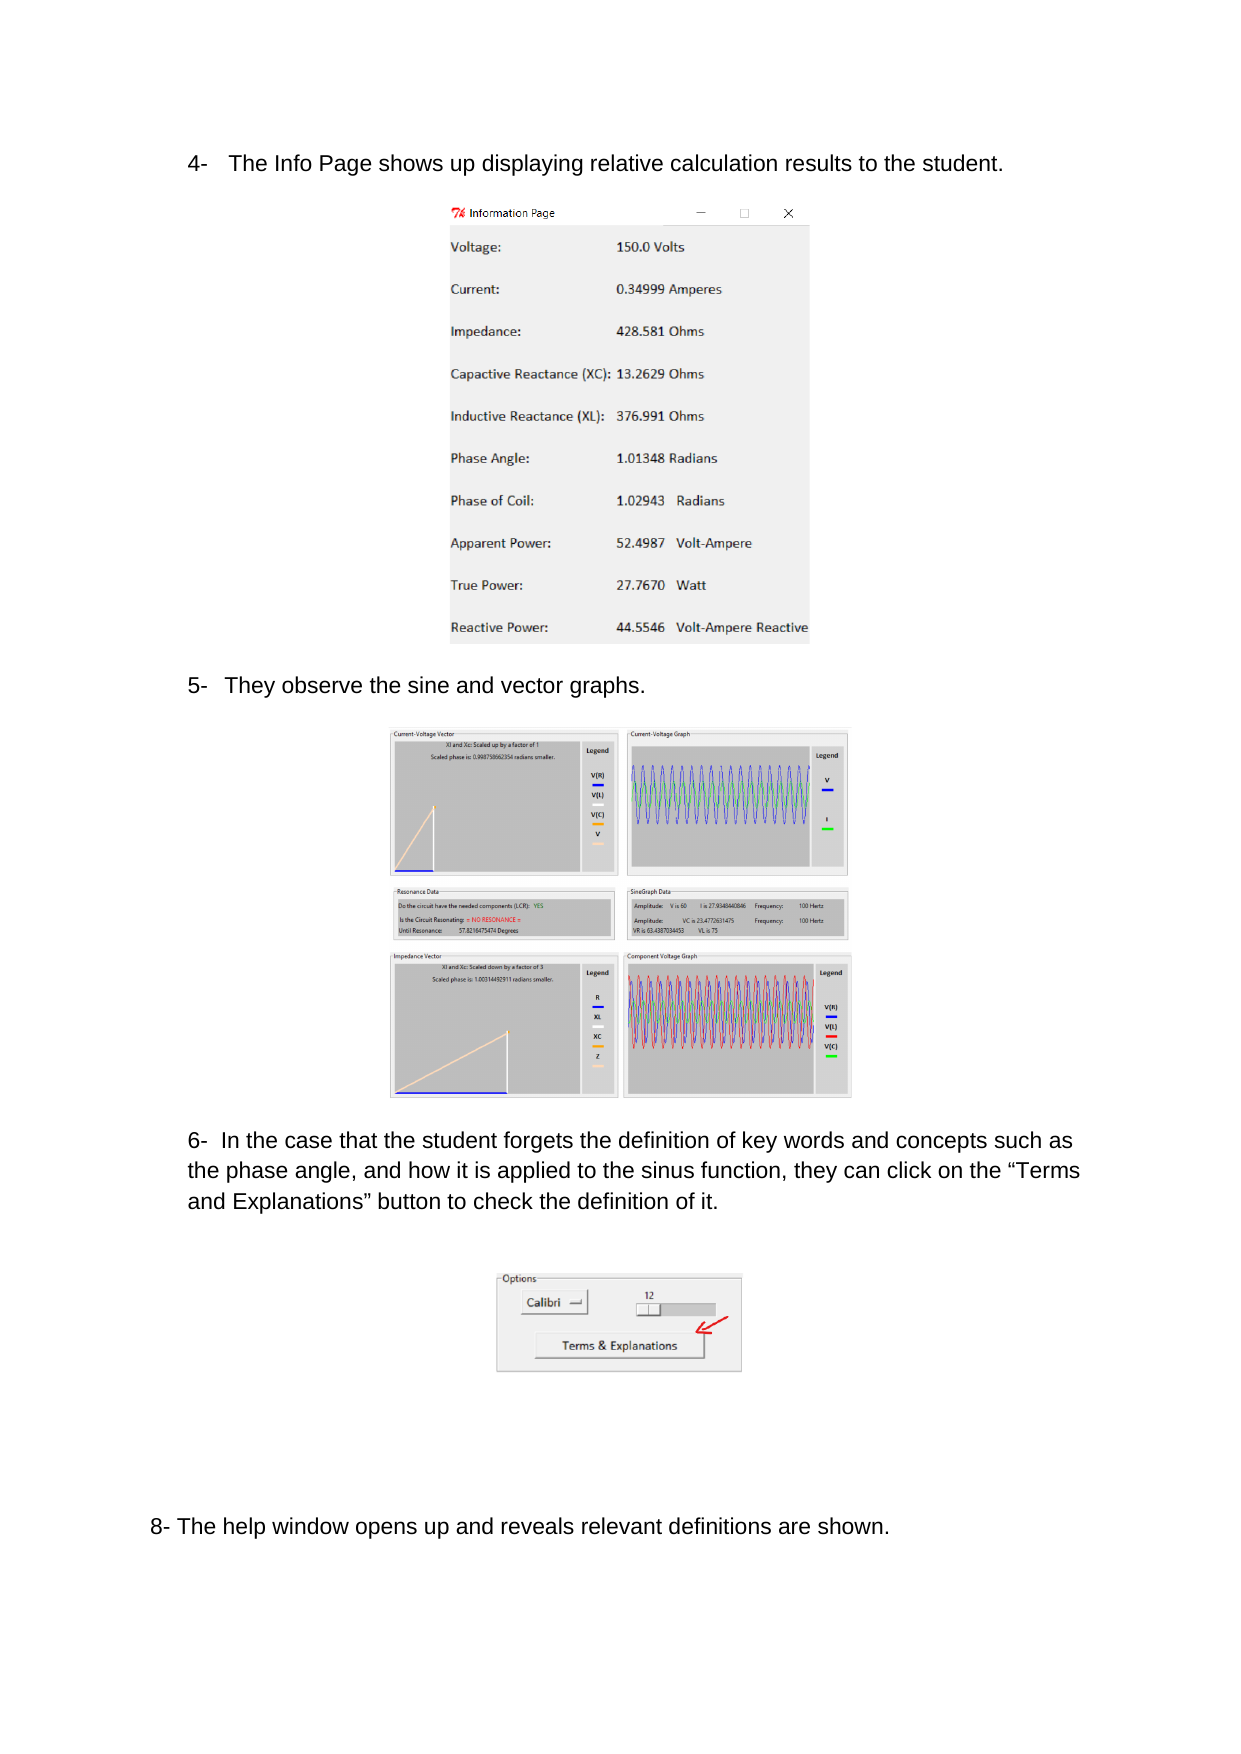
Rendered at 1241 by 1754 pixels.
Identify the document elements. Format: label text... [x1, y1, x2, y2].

text 8- The help window opens up and reveals relevant definitions are shown. [150, 1513, 1090, 1539]
picture [449, 205, 810, 644]
text 6- In the case that the student forgets the definition of key words and concepts such as the phase angle, and how it is applied to the sinus function, they can click on the “Terms and Explanations” button to check the definition of it. [187, 1127, 1090, 1214]
picture [388, 727, 852, 1099]
text 4- The Info Page shows up displaying relative calculation results to the student. [187, 150, 1090, 176]
picture [494, 1273, 747, 1374]
text 5- They observe the sine and vector graphs. [187, 672, 1090, 698]
